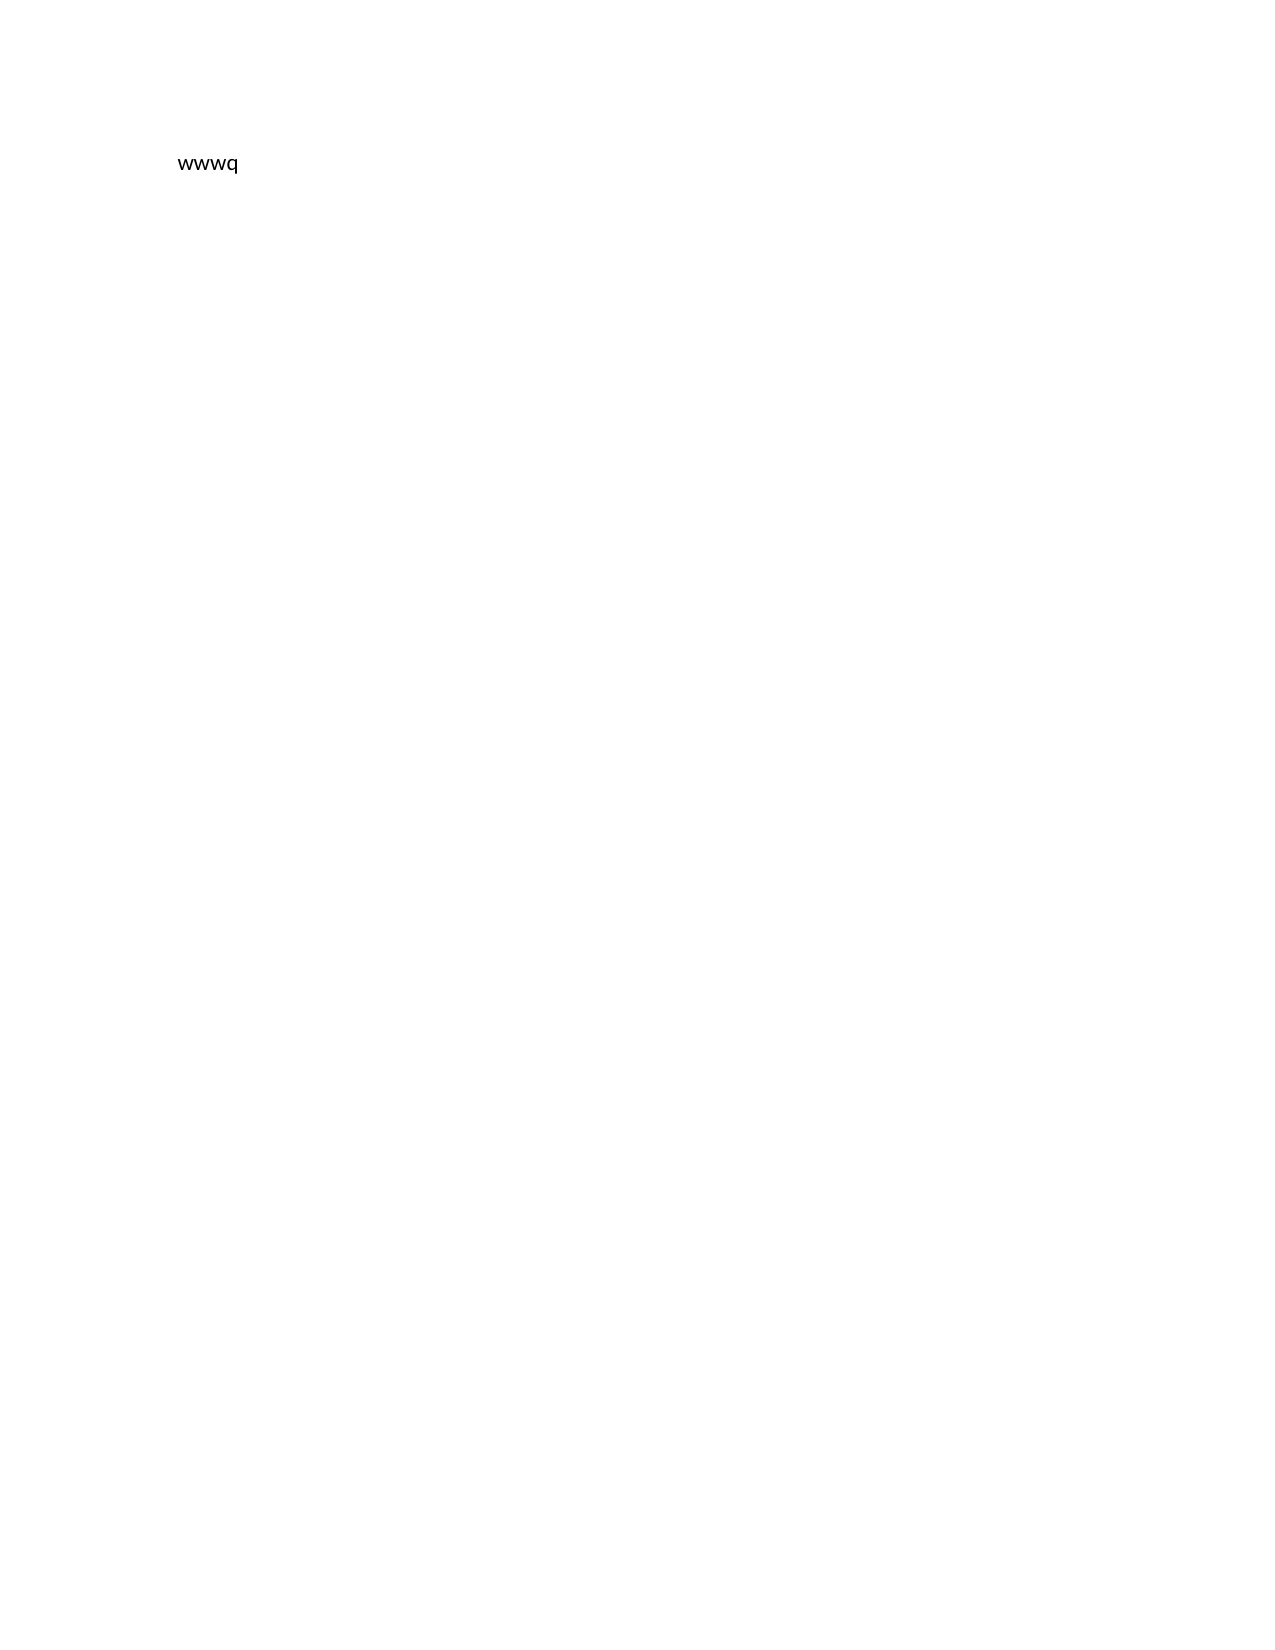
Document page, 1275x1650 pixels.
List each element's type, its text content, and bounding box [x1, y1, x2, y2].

text wwwq [177, 148, 1098, 176]
